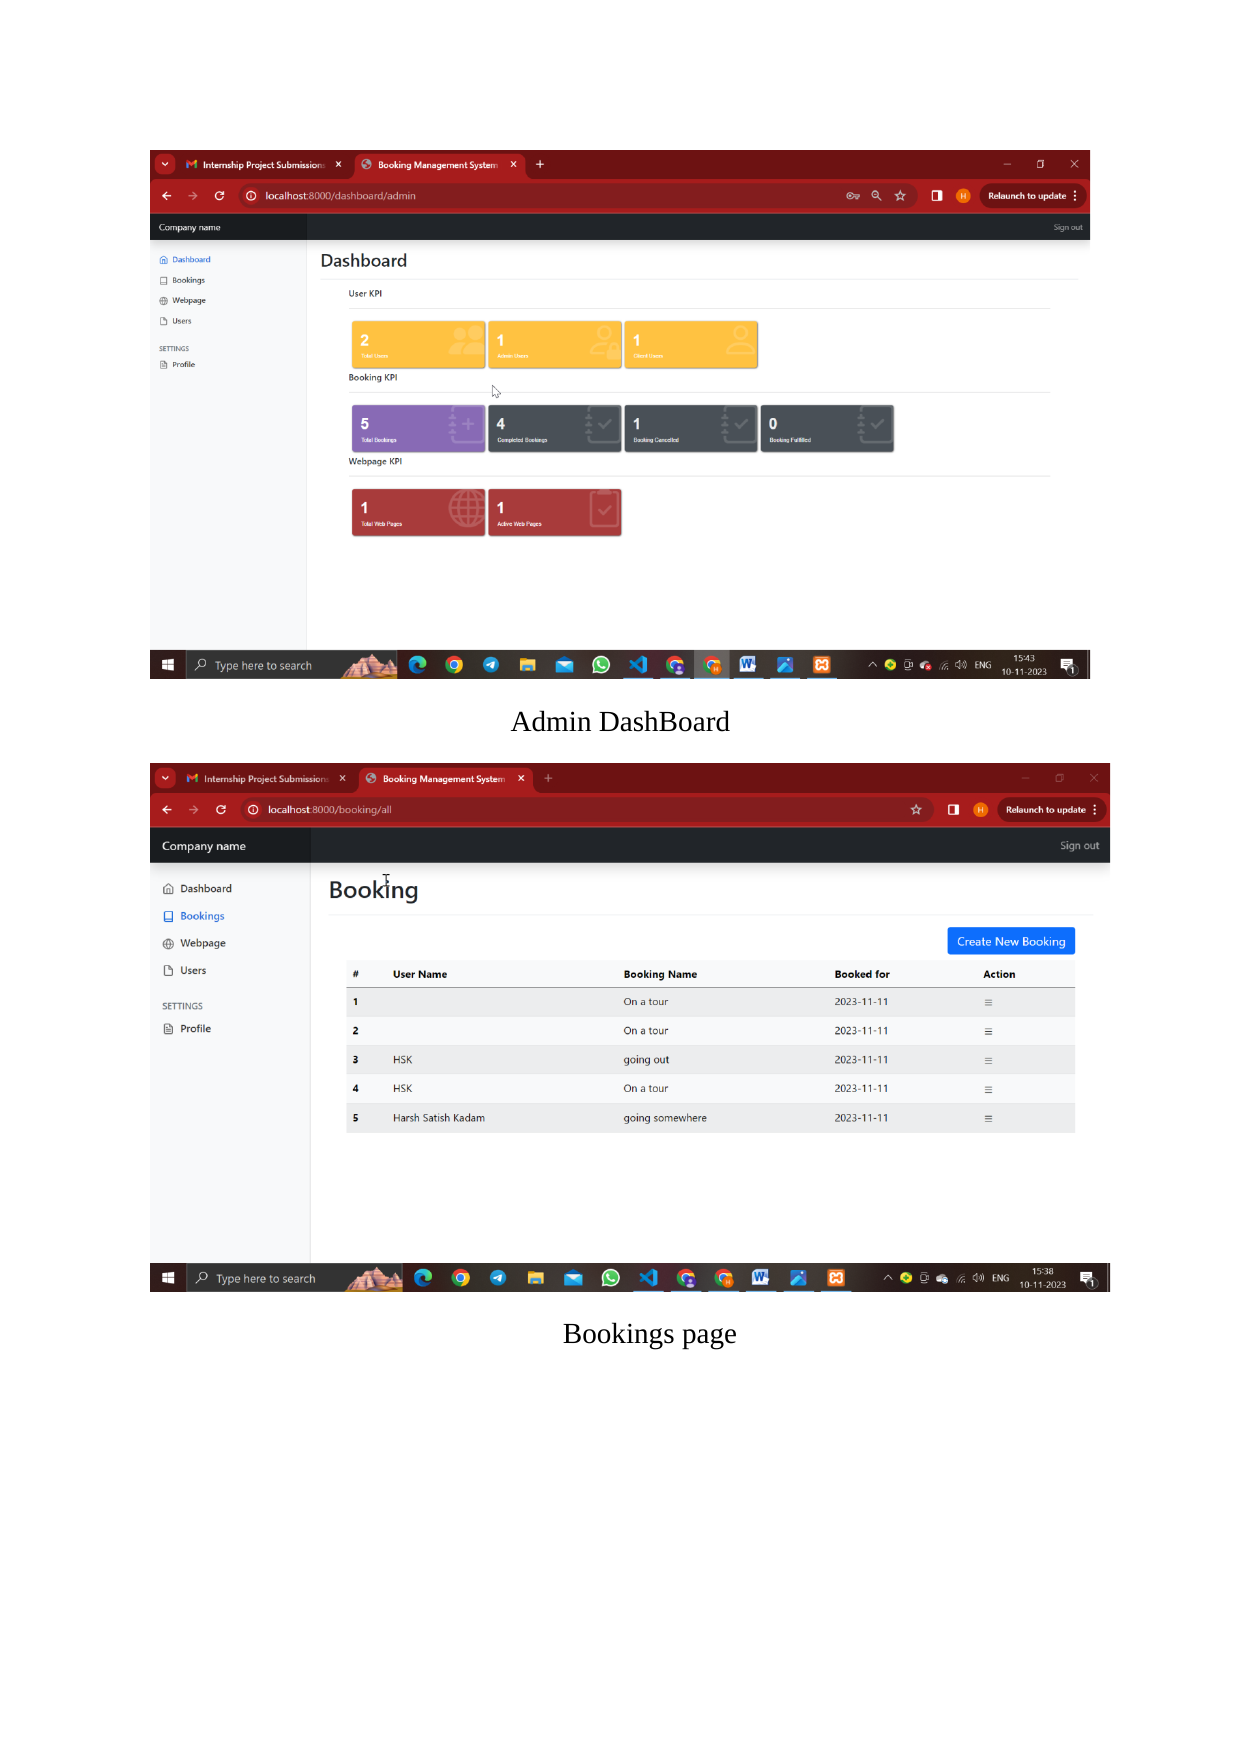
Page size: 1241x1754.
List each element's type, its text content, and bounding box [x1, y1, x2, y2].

picture [150, 150, 1091, 679]
text Admin DashBoard [150, 704, 1090, 737]
picture [150, 763, 1110, 1292]
text Bookings page [209, 1317, 1090, 1350]
